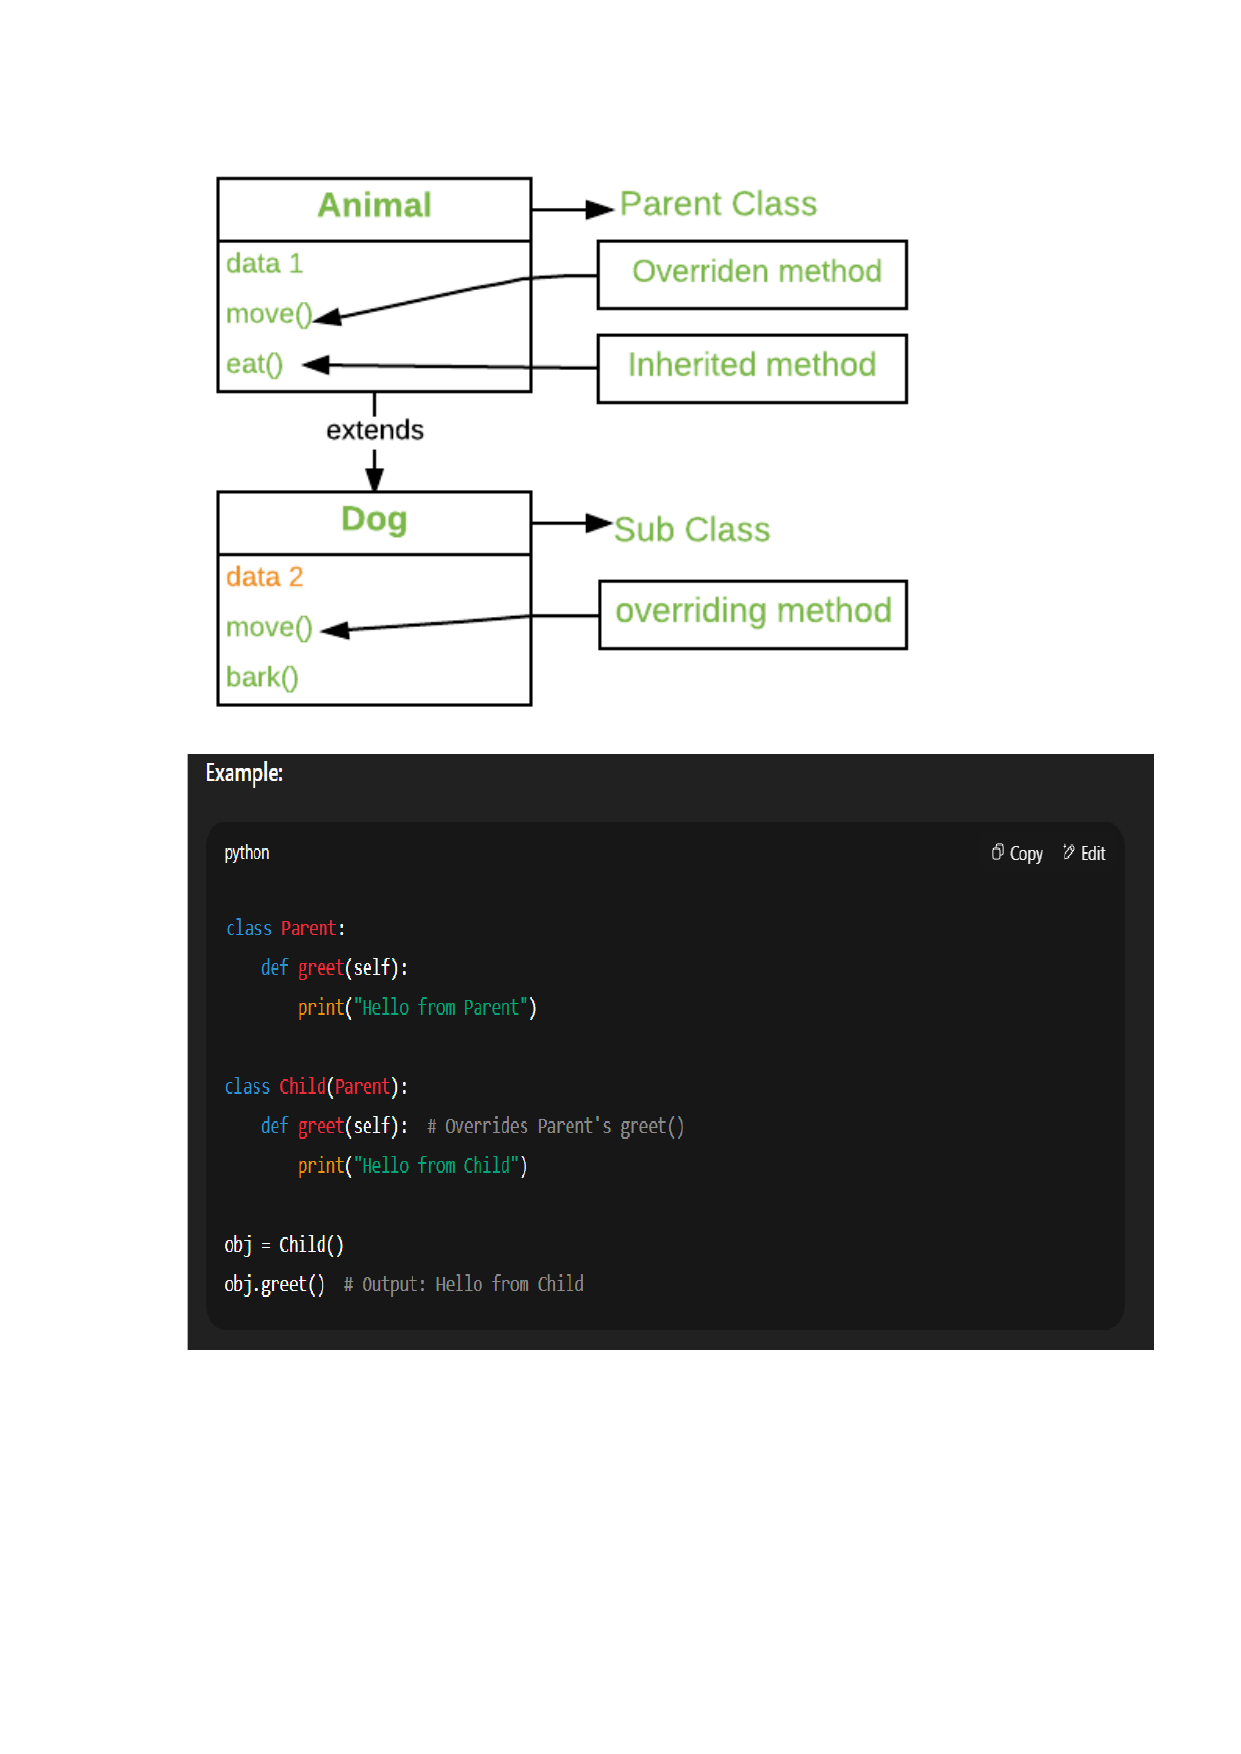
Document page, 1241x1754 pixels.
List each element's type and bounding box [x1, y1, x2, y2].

picture [187, 754, 1154, 1350]
picture [187, 150, 935, 721]
